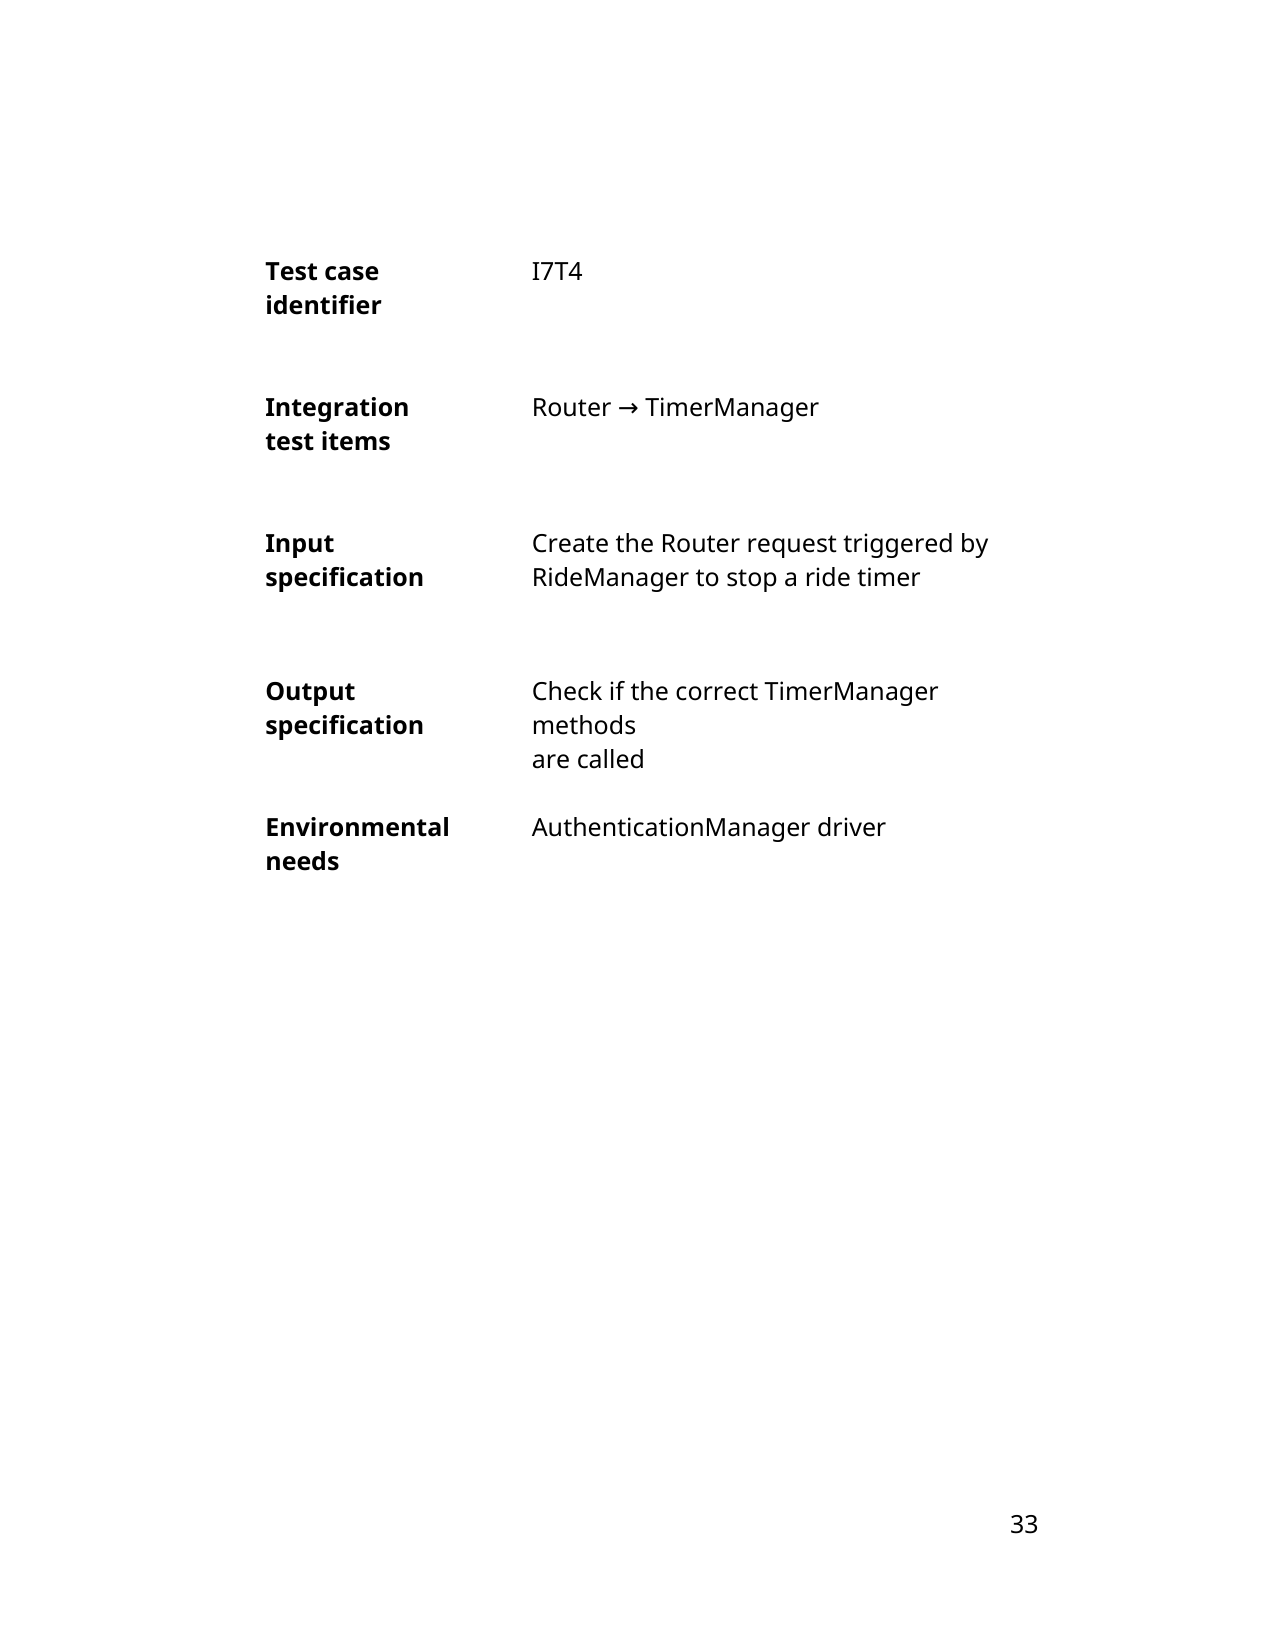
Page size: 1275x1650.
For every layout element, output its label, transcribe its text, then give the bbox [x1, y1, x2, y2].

table_cell Input specification [254, 526, 520, 674]
table_cell AuthenticationManager driver [520, 810, 1039, 945]
table_header I7T4 [520, 254, 1039, 390]
table_cell Output specification [254, 674, 520, 809]
table_cell Check if the correct TimerManager methods are called [520, 674, 1039, 809]
table_cell Create the Router request triggered by RideManager to stop a ride timer [520, 526, 1039, 674]
table_cell Integration test items [254, 390, 520, 526]
table_cell Environmental needs [254, 810, 520, 945]
table_header Test case identifier [254, 254, 520, 390]
table_cell Router → TimerManager [520, 390, 1039, 526]
